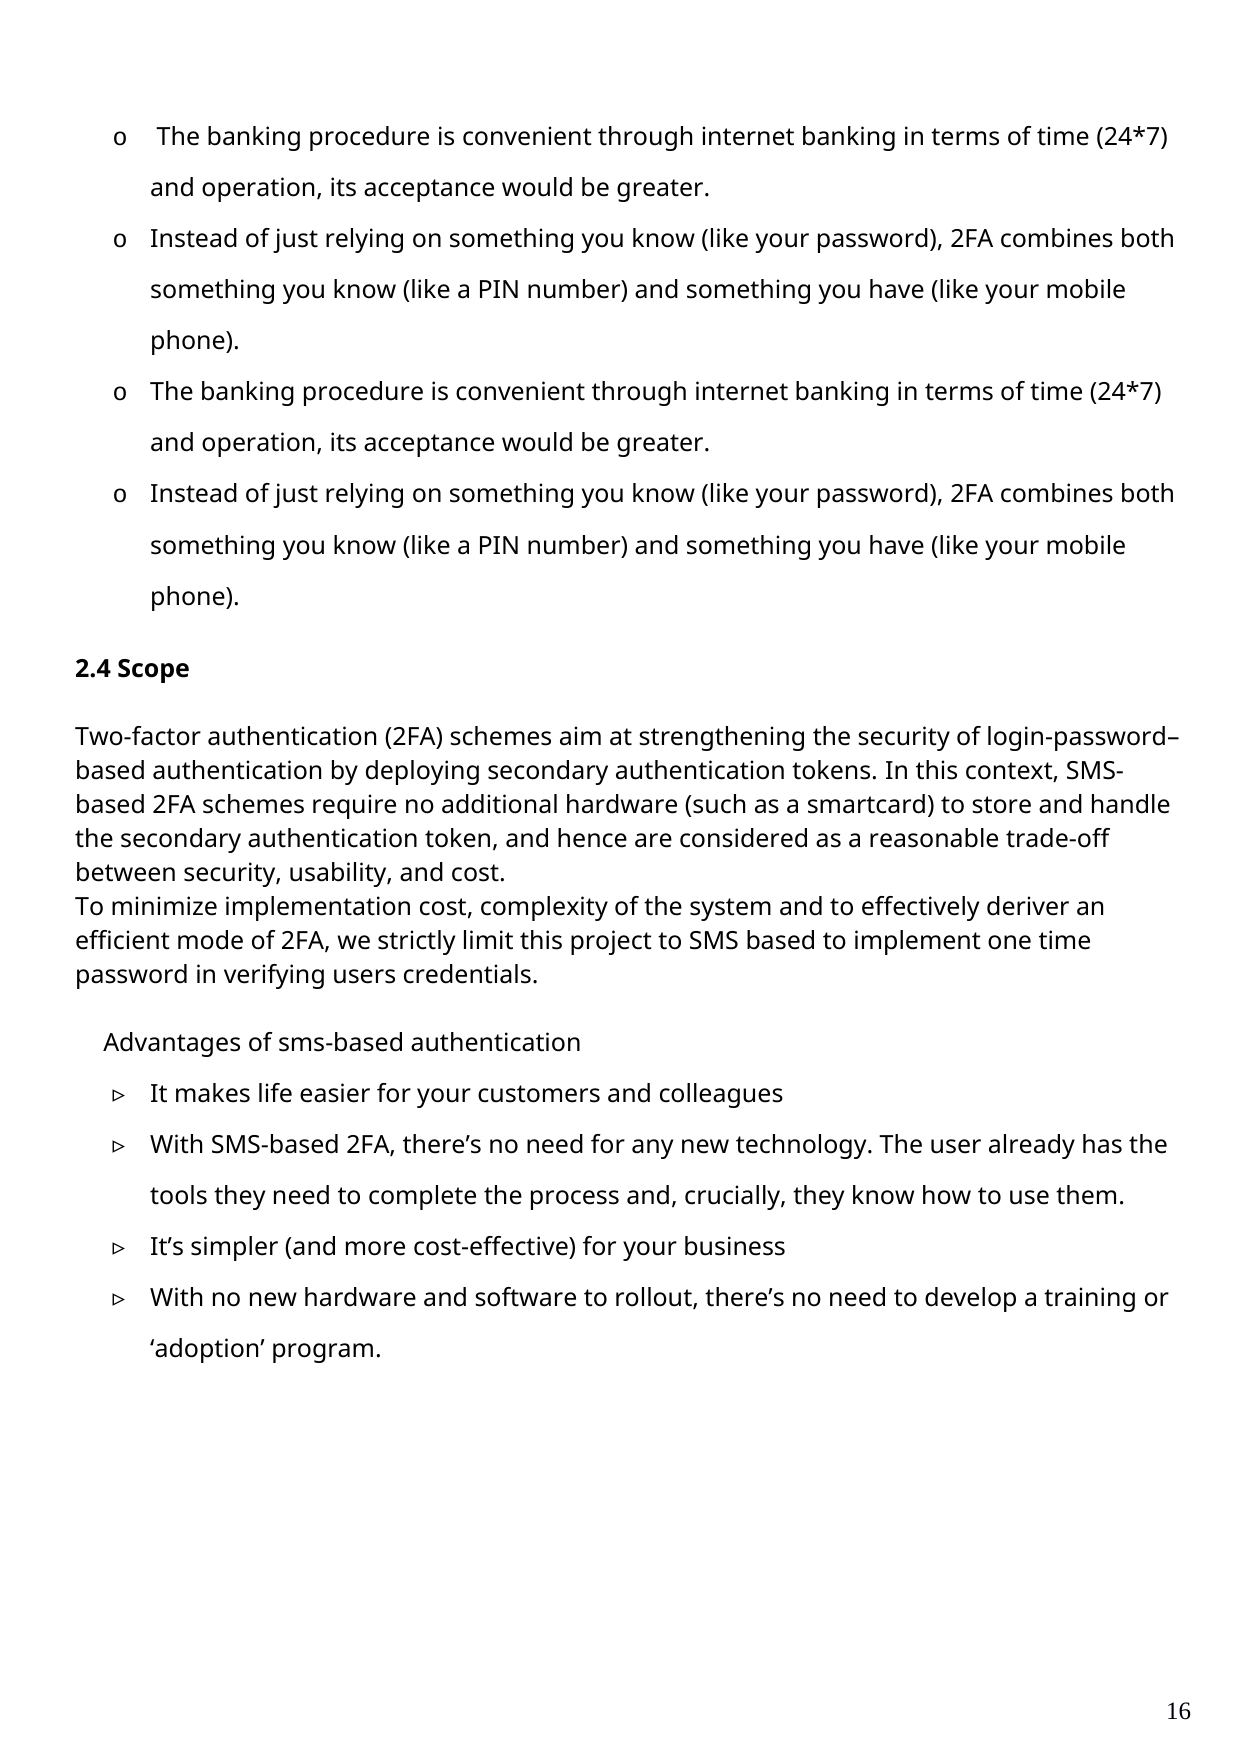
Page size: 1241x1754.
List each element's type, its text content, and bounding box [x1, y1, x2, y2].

list The banking procedure is convenient through internet banking in terms of time (24*7) and operation, its acceptance would be greater. [112, 374, 1191, 459]
list With no new hardware and software to rollout, there’s no need to develop a training or ‘adoption’ program. [112, 1280, 1191, 1365]
list The banking procedure is convenient through internet banking in terms of time (24*7) and operation, its acceptance would be greater. [112, 118, 1191, 203]
list With SMS-based 2FA, there’s no need for any new technology. The user already has the tools they need to complete the process and, crucially, they know how to use them. [112, 1127, 1191, 1212]
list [112, 220, 1191, 357]
text Advantages of sms-based authentication [103, 1025, 1191, 1059]
text To minimize implementation cost, complexity of the system and to effectively deriver an efficient mode of 2FA, we strictly limit this project to SMS based to implement one time password in verifying users credentials. [75, 889, 1191, 991]
subtitle 2.4 Scope [75, 650, 1191, 684]
list It’s simpler (and more cost-effective) for your business [112, 1229, 1191, 1263]
list It makes life easier for your customers and colleagues [112, 1076, 1191, 1110]
text Two-factor authentication (2FA) schemes aim at strengthening the security of login-password–based authentication by deploying secondary authentication tokens. In this context, SMS-based 2FA schemes require no additional hardware (such as a smartcard) to store and handle the secondary authentication token, and hence are considered as a reasonable trade-off between security, usability, and cost. [75, 718, 1191, 889]
